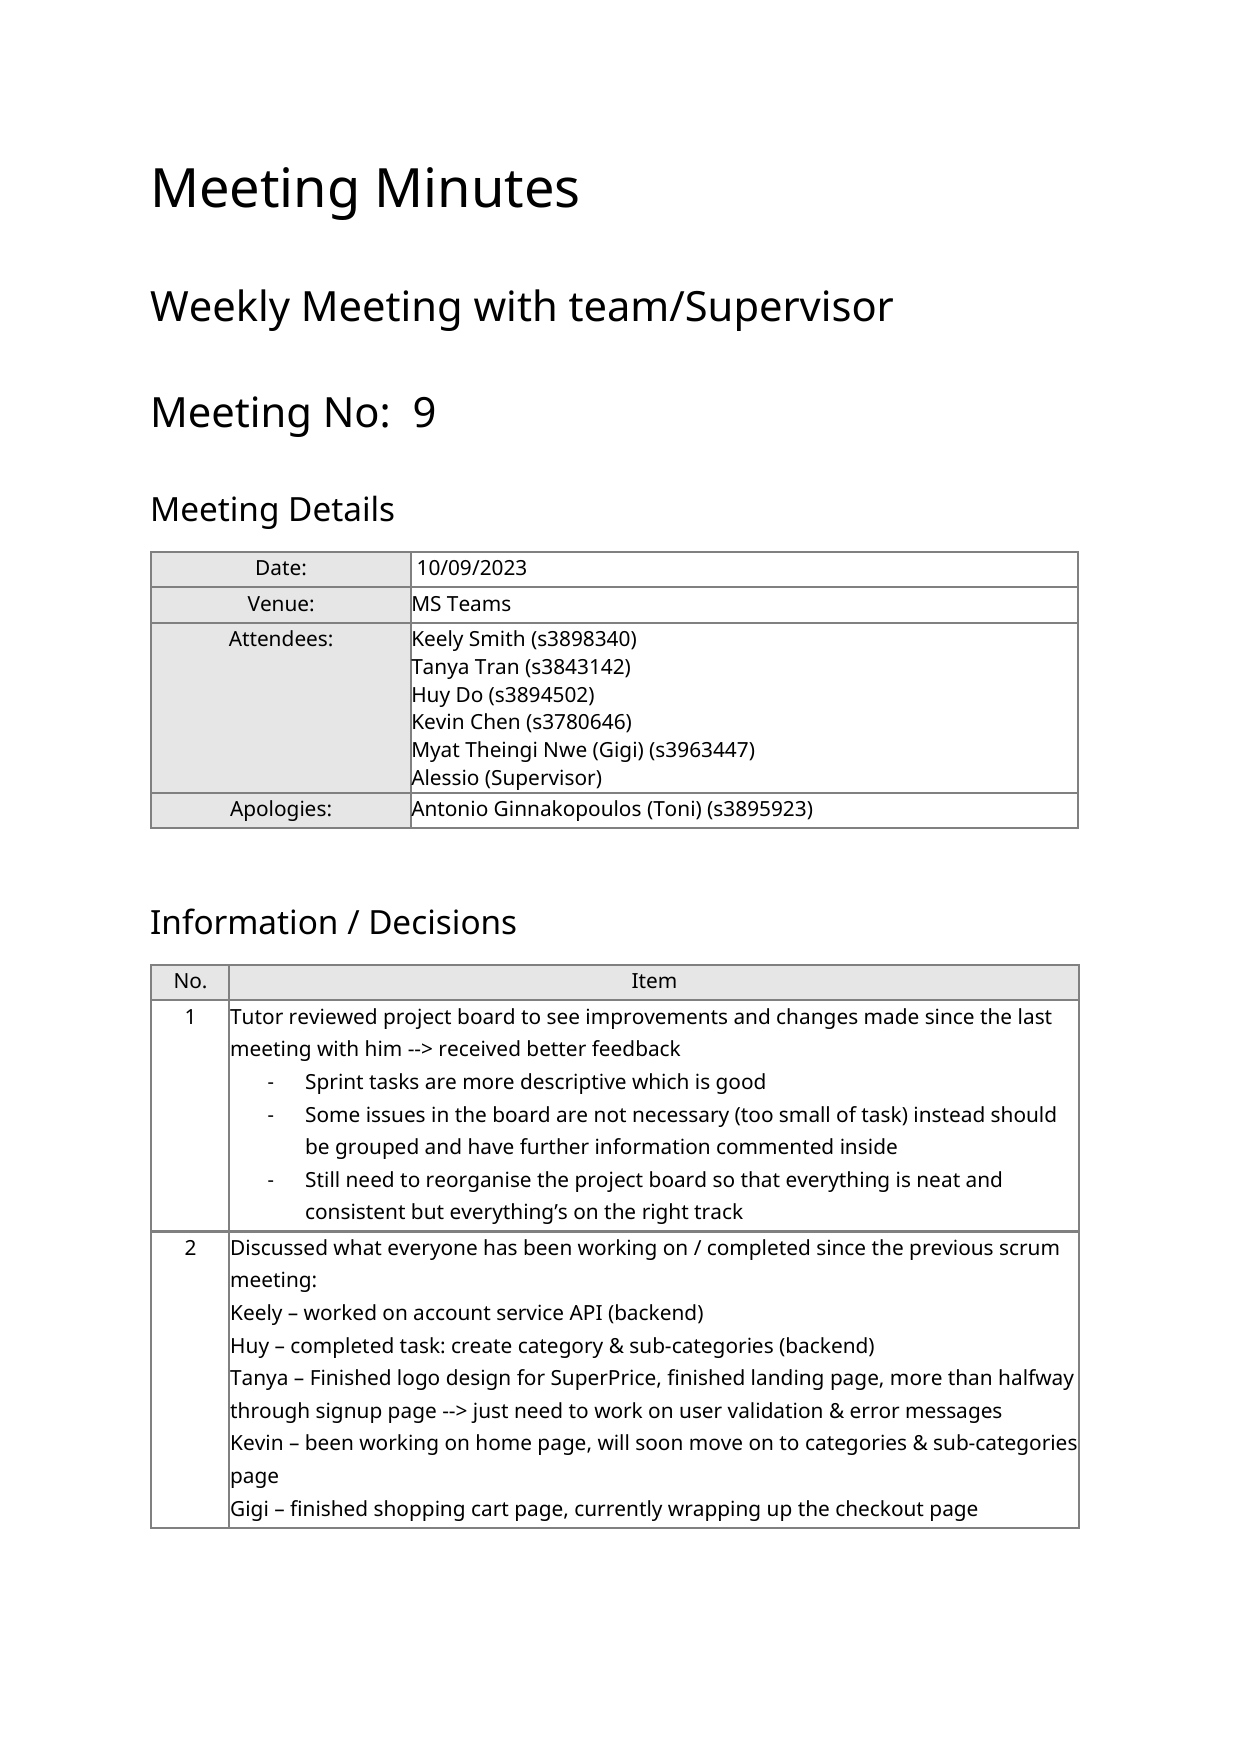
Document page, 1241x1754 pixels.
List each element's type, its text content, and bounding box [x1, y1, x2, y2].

table_header No. [152, 966, 228, 999]
table_cell Attendees: [152, 624, 410, 792]
subtitle Meeting Details [150, 486, 1090, 531]
table_header 10/09/2023 [412, 553, 1077, 586]
table_cell 1 [152, 1001, 228, 1230]
table_cell 2 [152, 1233, 228, 1527]
table_cell MS Teams [412, 588, 1077, 622]
table_cell Apologies: [152, 794, 410, 827]
table_cell Antonio Ginnakopoulos (Toni) (s3895923) [412, 794, 1077, 827]
table_cell Discussed what everyone has been working on / completed since the previous scrum meeting: Keely – worked on account service API (backend) Huy – completed task: create category & sub-categories (backend) Tanya – Finished logo design for SuperPrice, finished landing page, more than halfway through signup page --> just need to work on user validation & error messages Kevin – been working on home page, will soon move on to categories & sub-categories page Gigi – finished shopping cart page, currently wrapping up the checkout page [230, 1233, 1078, 1527]
subtitle Weekly Meeting with team/Supervisor [150, 276, 1090, 333]
table_cell Tutor reviewed project board to see improvements and changes made since the last meeting with him --> received better feedback Sprint tasks are more descriptive which is good Some issues in the board are not necessary (too small of task) instead should be grouped and have further information commented inside Still need to reorganise the project board so that everything is neat and consistent but everything’s on the right track [230, 1001, 1078, 1230]
table_cell Venue: [152, 588, 410, 622]
table_header Item [230, 966, 1078, 999]
title Meeting Minutes [150, 150, 1090, 224]
subtitle Meeting No: 9 [150, 383, 1090, 440]
subtitle Information / Decisions [150, 899, 1090, 944]
table_header Date: [152, 553, 410, 586]
table_cell Keely Smith (s3898340) Tanya Tran (s3843142) Huy Do (s3894502) Kevin Chen (s3780646) Myat Theingi Nwe (Gigi) (s3963447) Alessio (Supervisor) [412, 624, 1077, 792]
